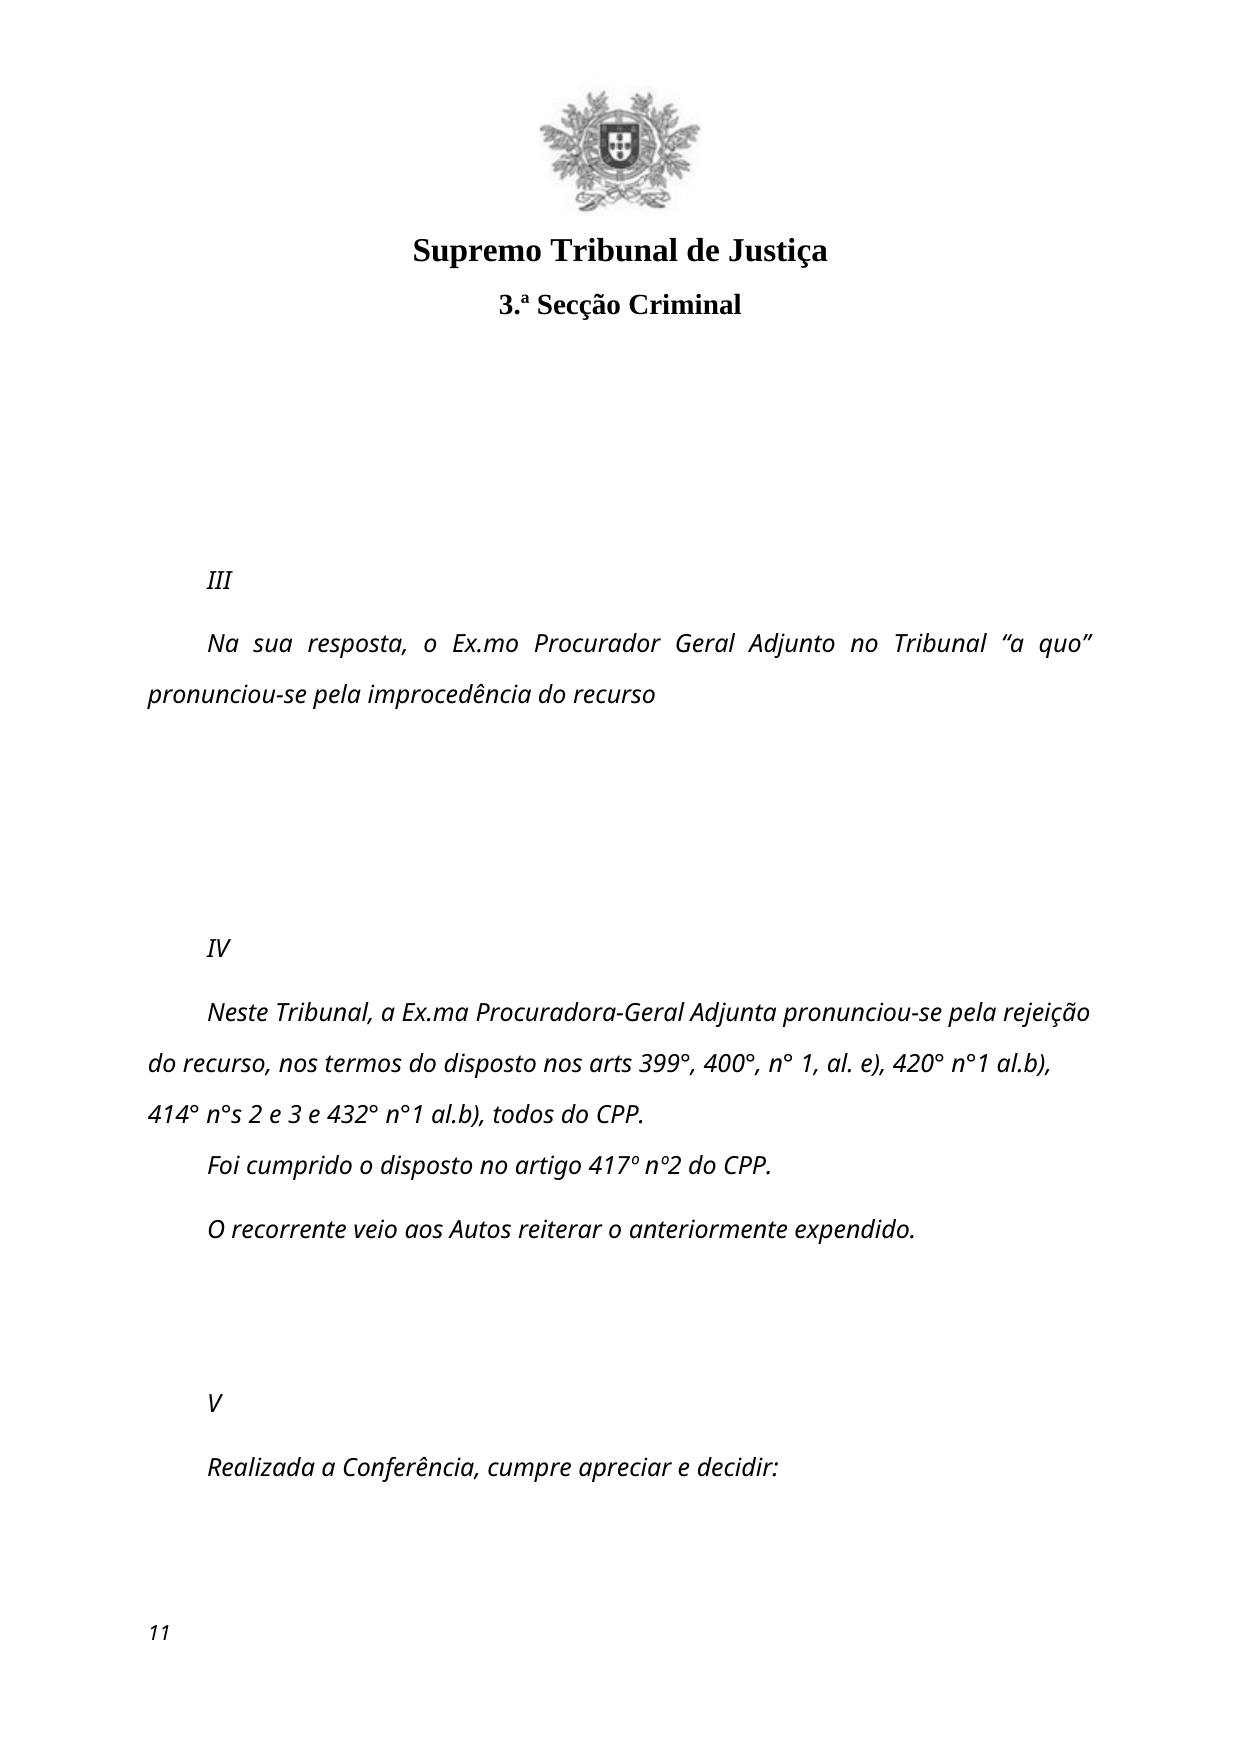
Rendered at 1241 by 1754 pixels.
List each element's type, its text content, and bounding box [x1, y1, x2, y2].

text Neste Tribunal, a Ex.ma Procuradora-Geral Adjunta pronunciou-se pela rejeição do recurso, nos termos do disposto nos arts 399°, 400°, n° 1, al. e), 420° n°1 al.b), 414° n°s 2 e 3 e 432° n°1 al.b), todos do CPP. [148, 995, 1092, 1131]
text Na sua resposta, o Ex.mo Procurador Geral Adjunto no Tribunal “a quo” pronunciou-se pela improcedência do recurso [148, 626, 1092, 711]
text O recorrente veio aos Autos reiterar o anteriormente expendido. [148, 1211, 1092, 1245]
picture [539, 73, 701, 216]
text V [148, 1386, 1092, 1420]
text Foi cumprido o disposto no artigo 417º nº2 do CPP. [148, 1148, 1092, 1182]
text IV [148, 931, 1092, 965]
text III [148, 562, 1092, 596]
text Realizada a Conferência, cumpre apreciar e decidir: [148, 1450, 1092, 1484]
